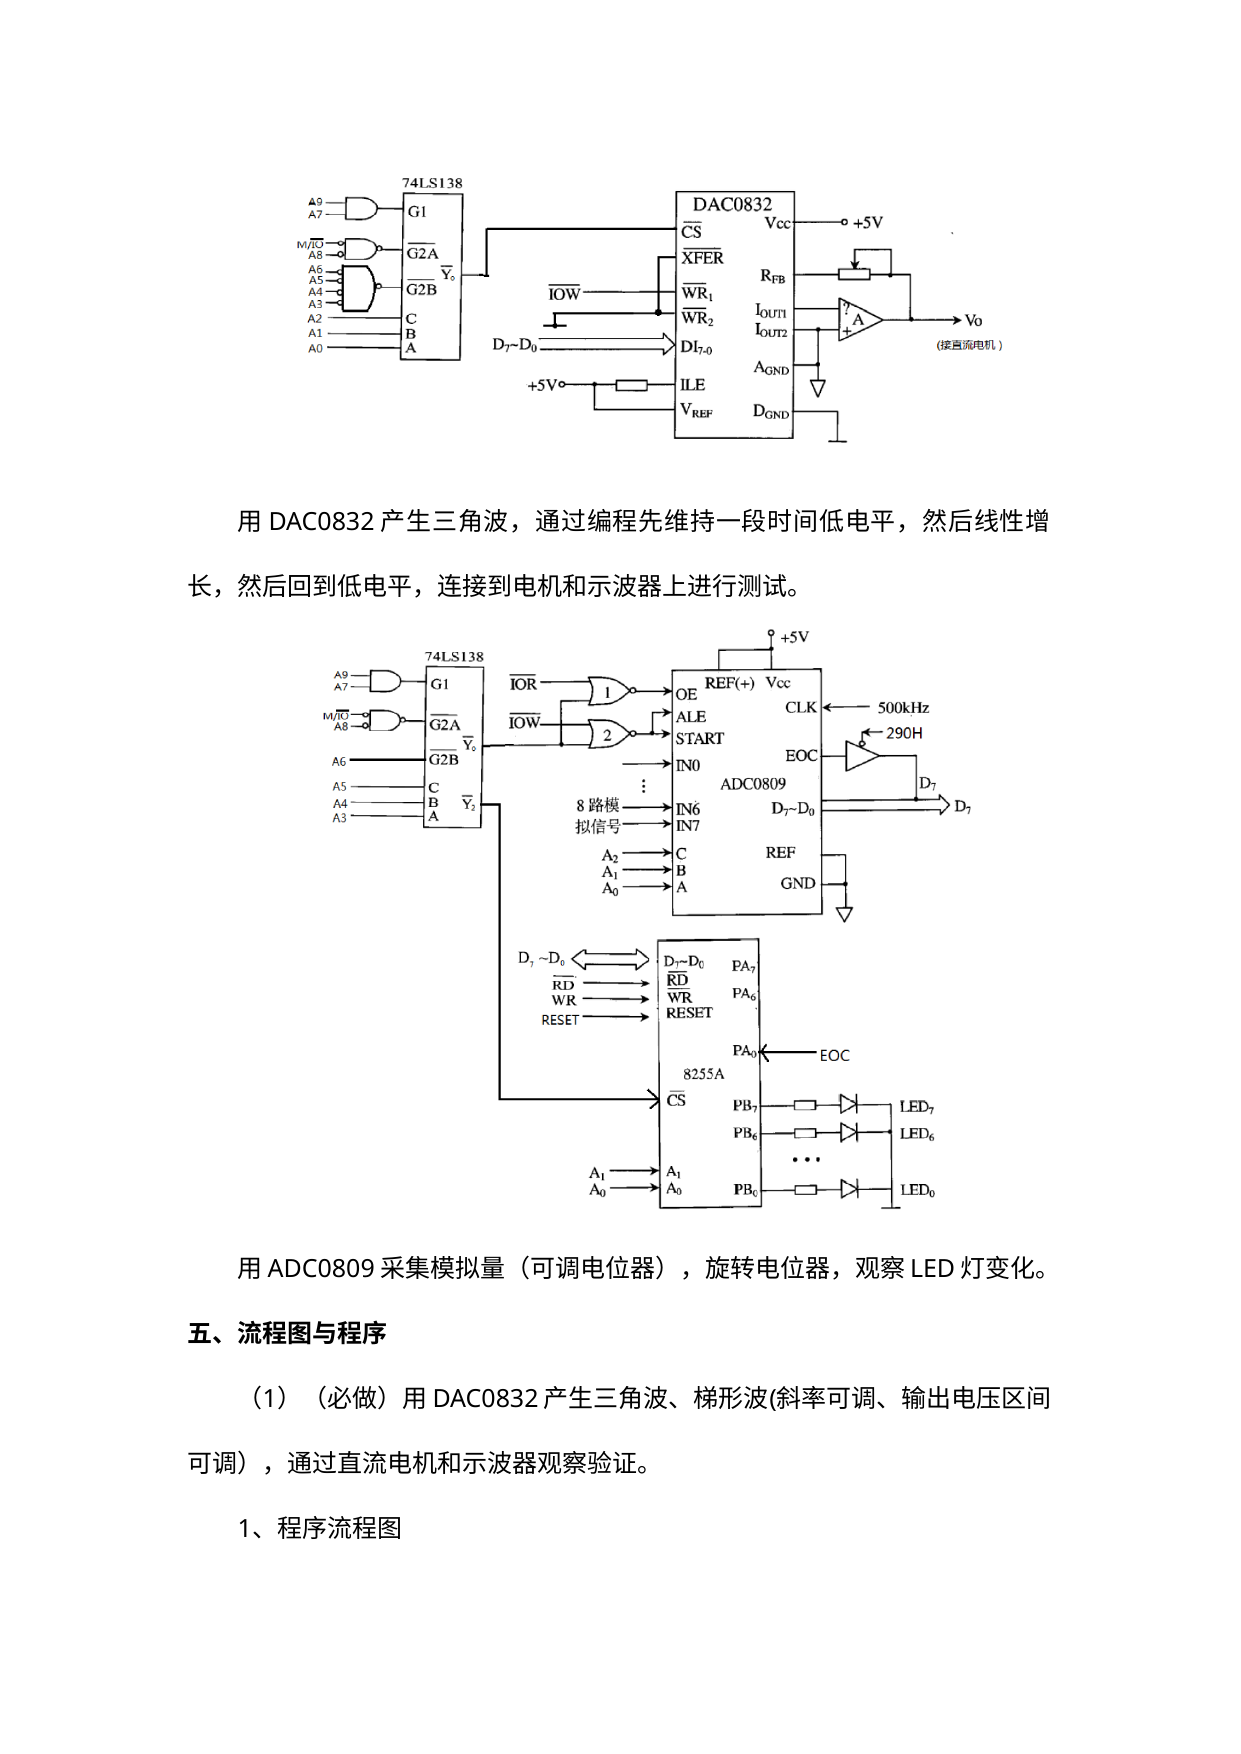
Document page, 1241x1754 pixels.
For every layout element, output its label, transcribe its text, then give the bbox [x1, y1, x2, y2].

text 1、程序流程图 [187, 1494, 1053, 1559]
text （1）（必做）用DAC0832产生三角波、梯形波(斜率可调、输出电压区间可调），通过直流电机和示波器观察验证。 [187, 1364, 1053, 1494]
text 用ADC0809采集模拟量（可调电位器），旋转电位器，观察LED灯变化。 [187, 1234, 1053, 1299]
text 用DAC0832产生三角波，通过编程先维持一段时间低电平，然后线性增长，然后回到低电平，连接到电机和示波器上进行测试。 [187, 487, 1053, 617]
text 五、流程图与程序 [187, 1299, 1053, 1364]
